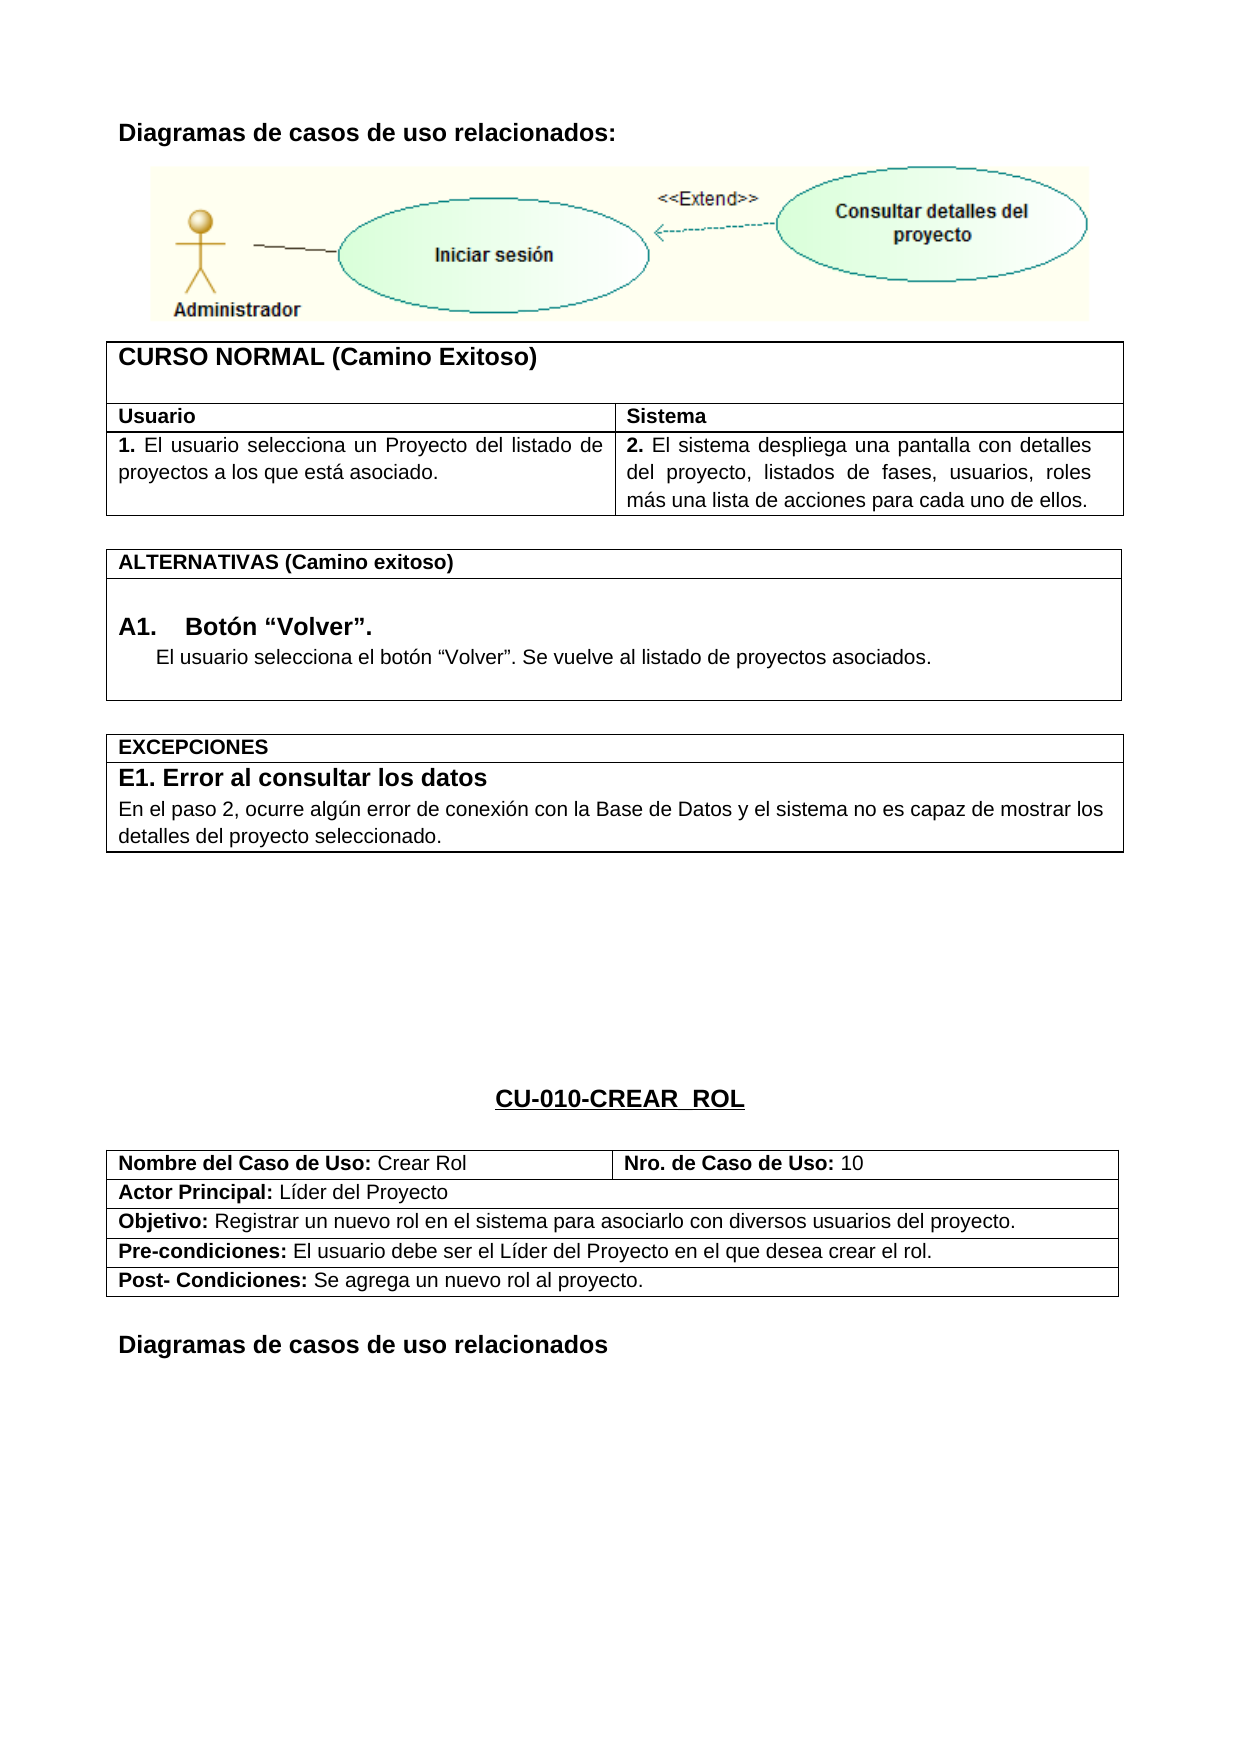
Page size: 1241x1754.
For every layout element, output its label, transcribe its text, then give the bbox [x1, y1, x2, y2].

table_cell 1. El usuario selecciona un Proyecto del listado de proyectos a los que está asociado. [107, 433, 615, 515]
table_cell Post- Condiciones: Se agrega un nuevo rol al proyecto. [107, 1268, 1118, 1296]
table_cell A1. Botón “Volver”. El usuario selecciona el botón “Volver”. Se vuelve al listado de proyectos asociados. [107, 579, 1121, 700]
text CU-010-CREAR_ROL [118, 1083, 1122, 1112]
table_header ALTERNATIVAS (Camino exitoso) [107, 550, 1121, 578]
table_cell 2. El sistema despliega una pantalla con detalles del proyecto, listados de fases, usuarios, roles más una lista de acciones para cada uno de ellos. [616, 433, 1123, 515]
table_header Nro. de Caso de Uso: 10 [613, 1151, 1118, 1179]
table_cell Pre-condiciones: El usuario debe ser el Líder del Proyecto en el que desea crear el rol. [107, 1239, 1118, 1267]
table_header Nombre del Caso de Uso: Crear Rol [107, 1151, 612, 1179]
table_cell Sistema [616, 404, 1123, 431]
text Diagramas de casos de uso relacionados: [118, 118, 1122, 147]
table_header CURSO NORMAL (Camino Exitoso) [107, 343, 1123, 403]
picture [135, 151, 1105, 337]
text Diagramas de casos de uso relacionados [118, 1330, 1122, 1359]
table_cell Usuario [107, 404, 615, 431]
table_cell Objetivo: Registrar un nuevo rol en el sistema para asociarlo con diversos usuarios del proyecto. [107, 1209, 1118, 1237]
table_header EXCEPCIONES [107, 735, 1123, 762]
table_cell Actor Principal: Líder del Proyecto [107, 1180, 1118, 1208]
table_cell E1. Error al consultar los datos En el paso 2, ocurre algún error de conexión con la Base de Datos y el sistema no es capaz de mostrar los detalles del proyecto seleccionado. [107, 763, 1123, 851]
